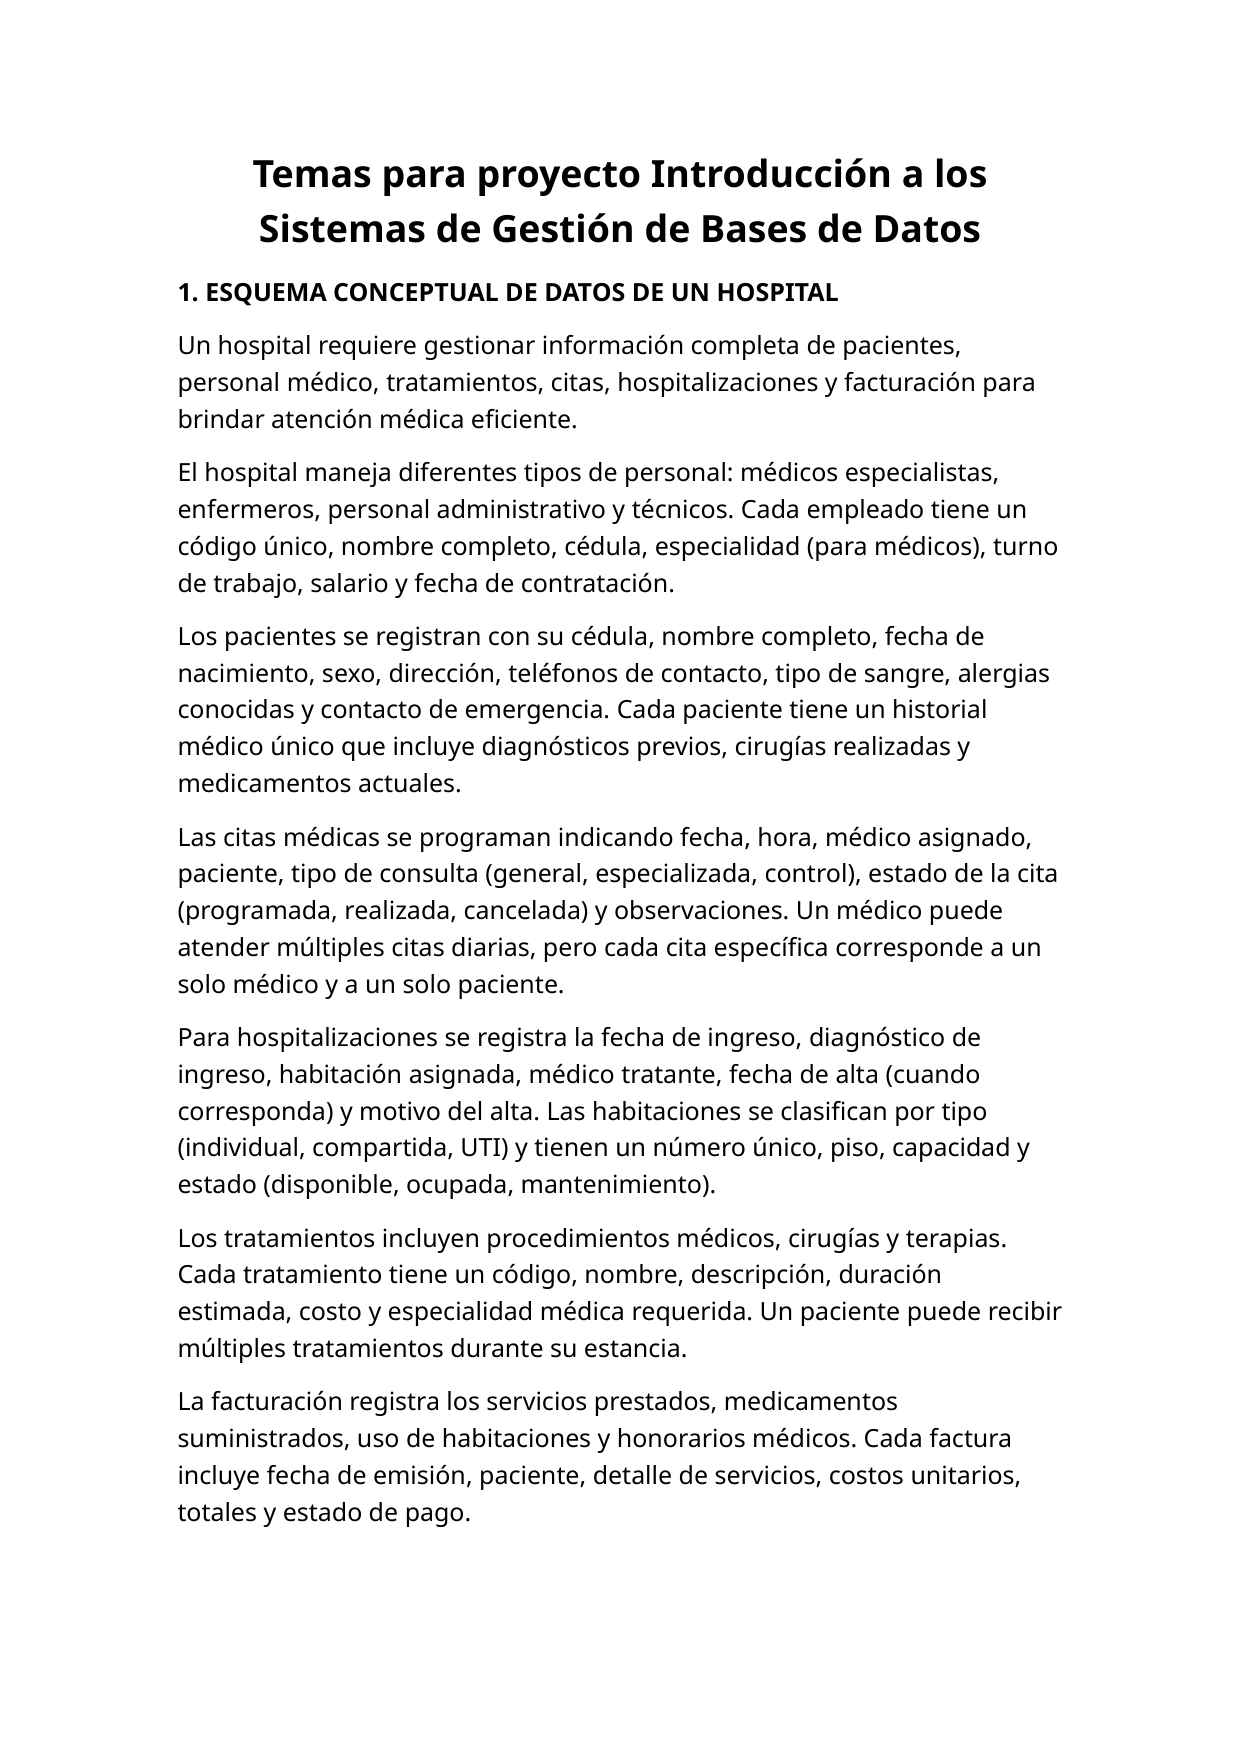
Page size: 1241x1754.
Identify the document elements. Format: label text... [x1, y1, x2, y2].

text Temas para proyecto Introducción a los Sistemas de Gestión de Bases de Datos [177, 148, 1063, 254]
text 1. ESQUEMA CONCEPTUAL DE DATOS DE UN HOSPITAL [177, 274, 1063, 308]
text Los pacientes se registran con su cédula, nombre completo, fecha de nacimiento, sexo, dirección, teléfonos de contacto, tipo de sangre, alergias conocidas y contacto de emergencia. Cada paciente tiene un historial médico único que incluye diagnósticos previos, cirugías realizadas y medicamentos actuales. [177, 619, 1063, 800]
text El hospital maneja diferentes tipos de personal: médicos especialistas, enfermeros, personal administrativo y técnicos. Cada empleado tiene un código único, nombre completo, cédula, especialidad (para médicos), turno de trabajo, salario y fecha de contratación. [177, 455, 1063, 599]
text Un hospital requiere gestionar información completa de pacientes, personal médico, tratamientos, citas, hospitalizaciones y facturación para brindar atención médica eficiente. [177, 328, 1063, 436]
text Para hospitalizaciones se registra la fecha de ingreso, diagnóstico de ingreso, habitación asignada, médico tratante, fecha de alta (cuando corresponda) y motivo del alta. Las habitaciones se clasifican por tipo (individual, compartida, UTI) y tienen un número único, piso, capacidad y estado (disponible, ocupada, mantenimiento). [177, 1020, 1063, 1201]
text Los tratamientos incluyen procedimientos médicos, cirugías y terapias. Cada tratamiento tiene un código, nombre, descripción, duración estimada, costo y especialidad médica requerida. Un paciente puede recibir múltiples tratamientos durante su estancia. [177, 1220, 1063, 1364]
text La facturación registra los servicios prestados, medicamentos suministrados, uso de habitaciones y honorarios médicos. Cada factura incluye fecha de emisión, paciente, detalle de servicios, costos unitarios, totales y estado de pago. [177, 1384, 1063, 1528]
text Las citas médicas se programan indicando fecha, hora, médico asignado, paciente, tipo de consulta (general, especializada, control), estado de la cita (programada, realizada, cancelada) y observaciones. Un médico puede atender múltiples citas diarias, pero cada cita específica corresponde a un solo médico y a un solo paciente. [177, 819, 1063, 1000]
